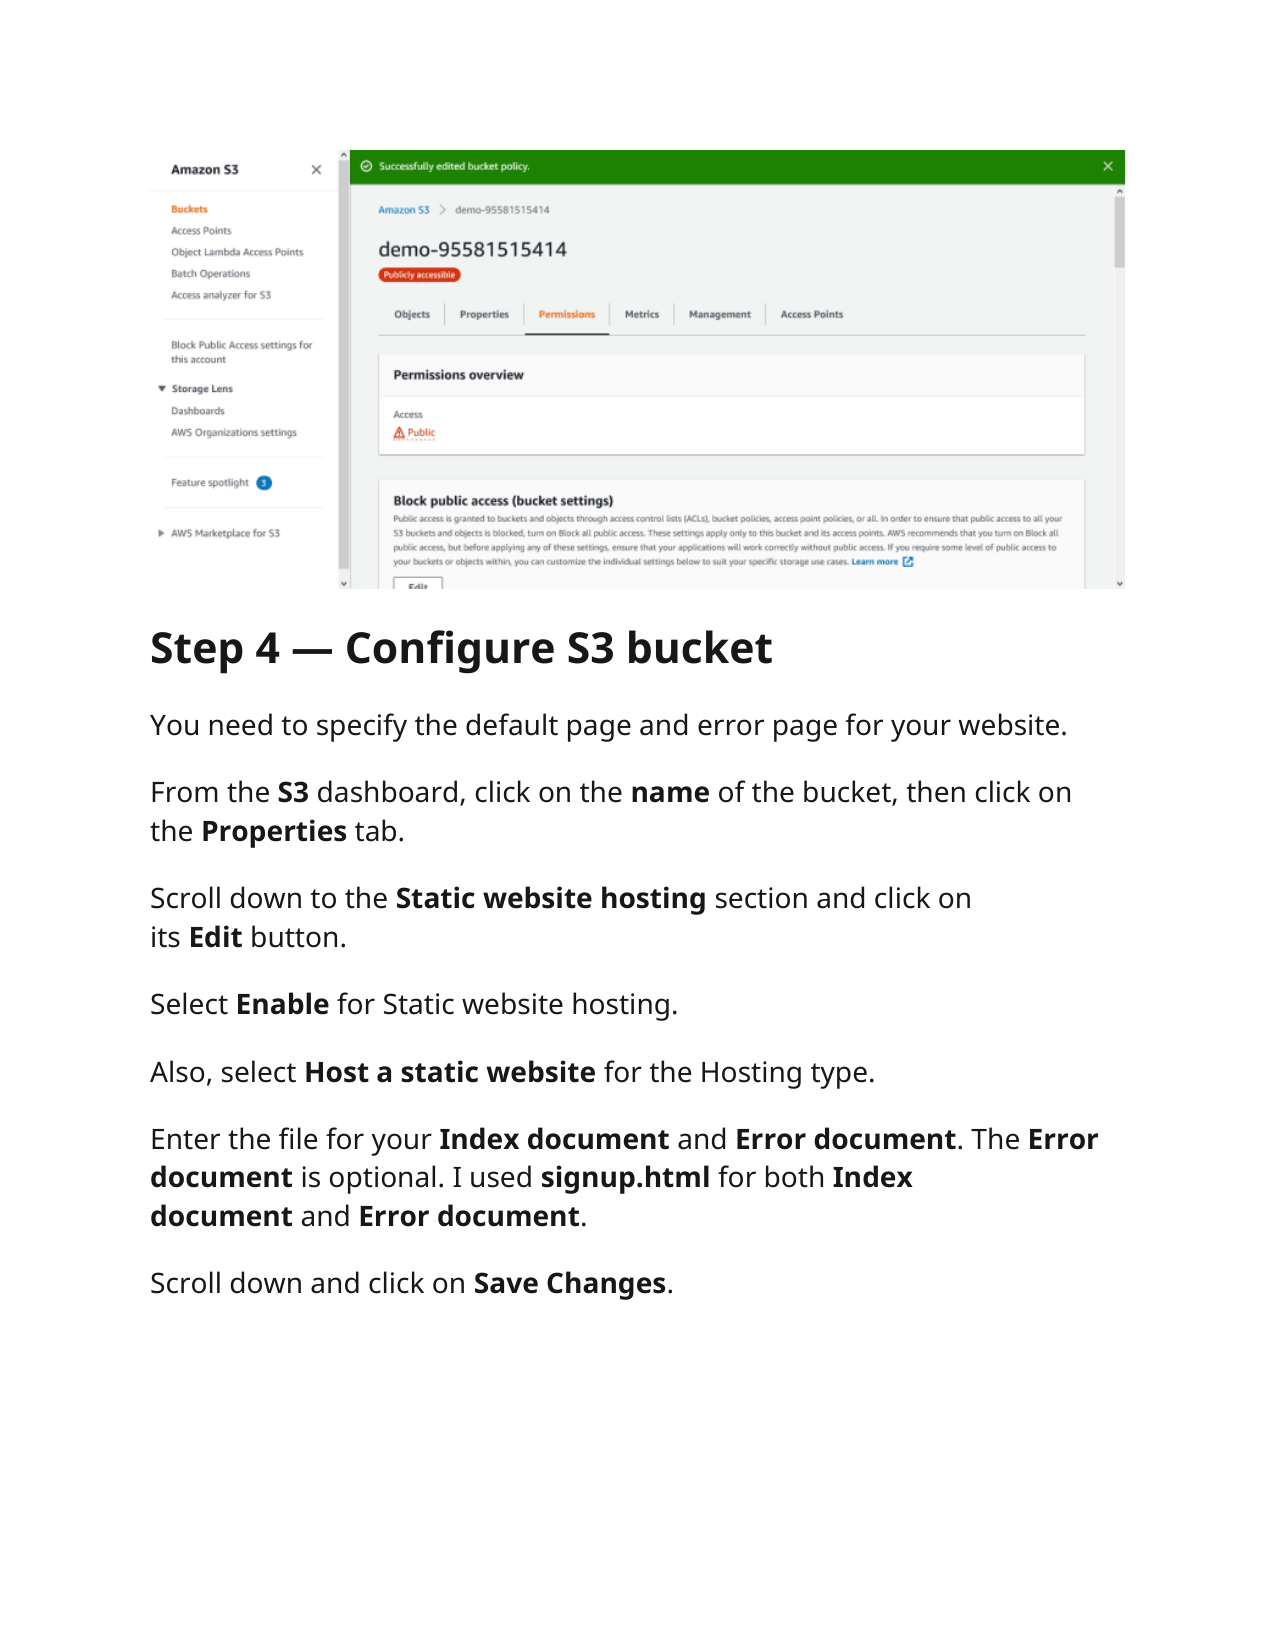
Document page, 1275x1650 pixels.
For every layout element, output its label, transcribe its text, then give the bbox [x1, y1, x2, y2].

picture [150, 150, 1125, 589]
text You need to specify the default page and error page for your website. [150, 705, 1125, 744]
text Select Enable for Static website hosting. [150, 984, 1125, 1023]
text Enter the file for your Index document and Error document. The Error document is optional. I used signup.html for both Index document and Error document. [150, 1119, 1125, 1234]
text Step 4 — Configure S3 bucket [150, 618, 1125, 676]
text Scroll down and click on Save Changes. [150, 1264, 1125, 1302]
text Scroll down to the Static website hosting section and click on its Edit button. [150, 879, 1125, 955]
text Also, select Host a static website for the Hosting type. [150, 1052, 1125, 1090]
text From the S3 dashboard, click on the name of the bucket, then click on the Properties tab. [150, 773, 1125, 849]
